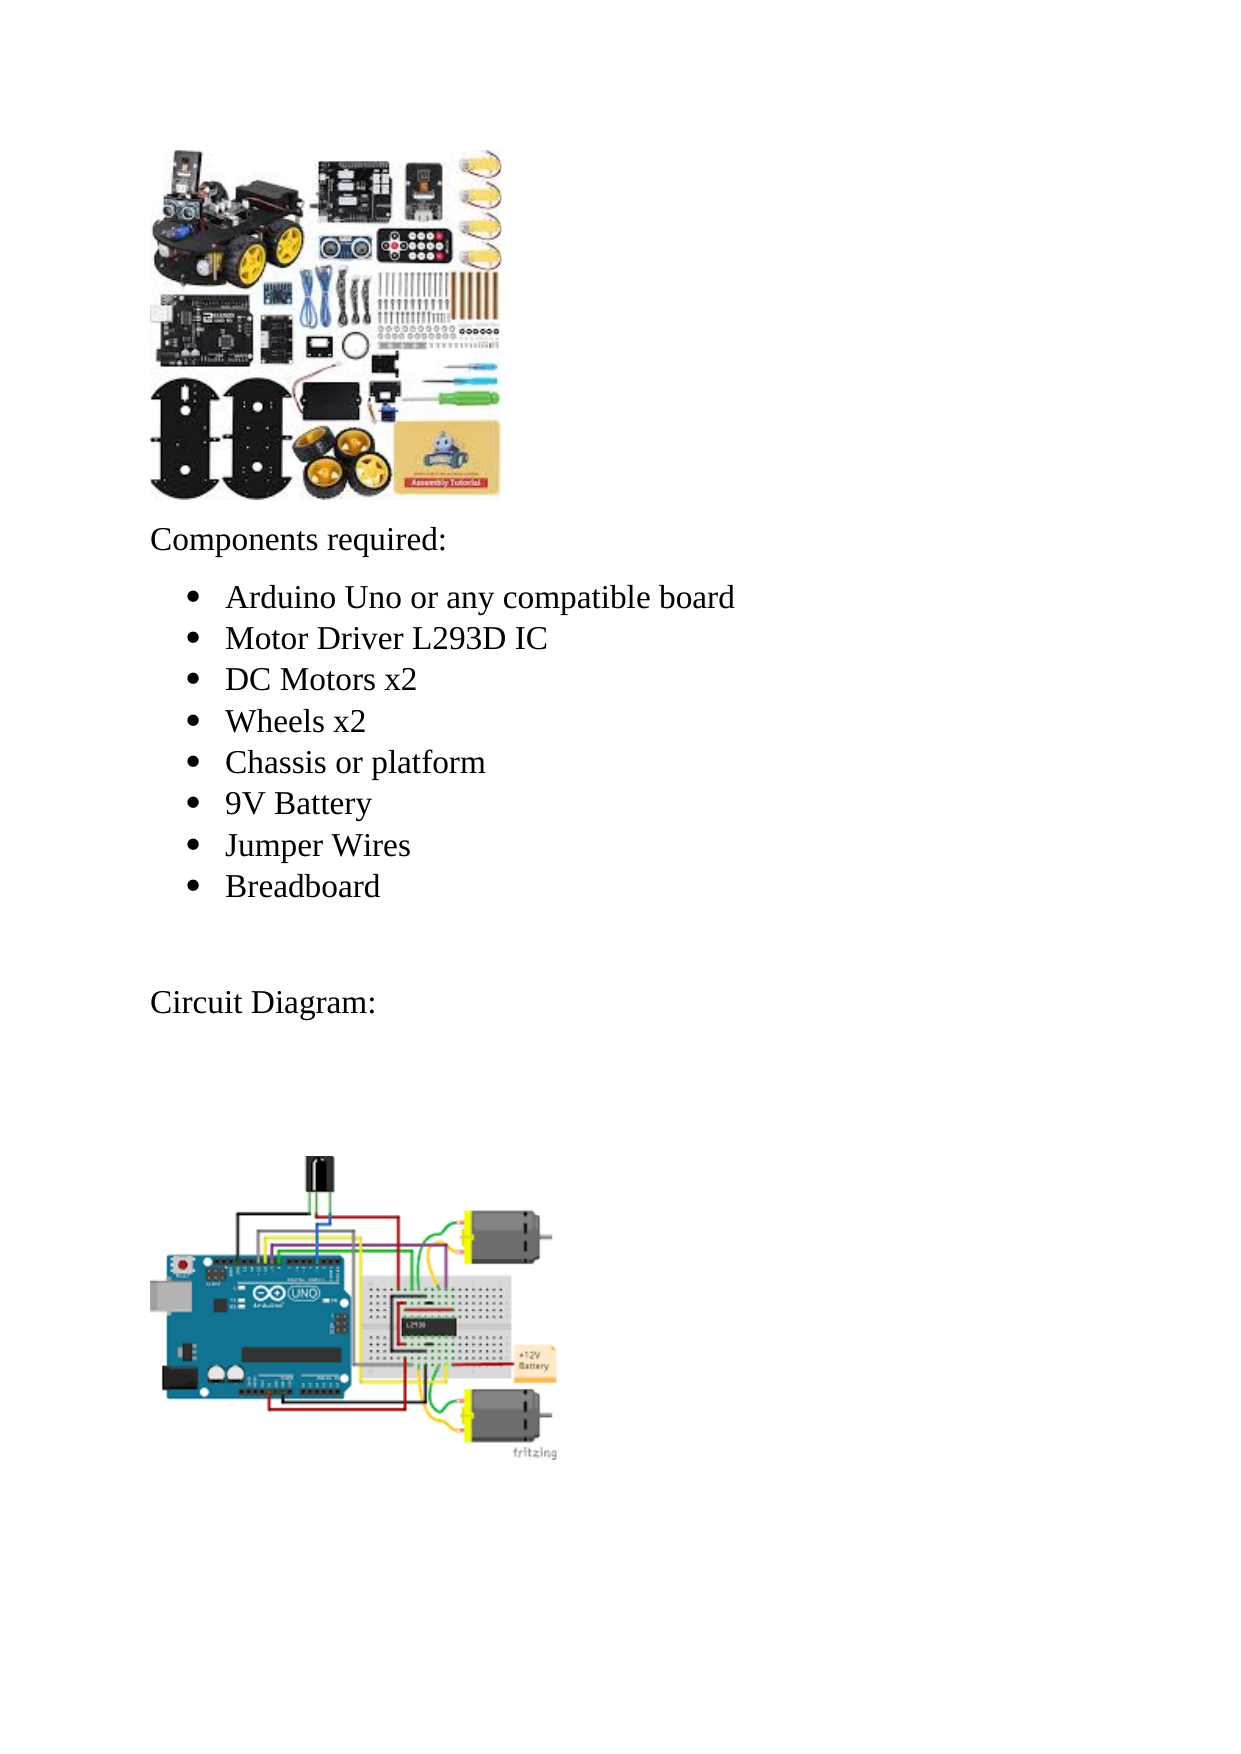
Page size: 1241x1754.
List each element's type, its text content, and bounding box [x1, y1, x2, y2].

list Wheels x2 [187, 701, 1090, 739]
text Components required: [150, 519, 1090, 557]
list Motor Driver L293D IC [187, 618, 1090, 657]
list Breadboard [187, 866, 1090, 905]
list Chassis or platform [187, 742, 1090, 781]
picture [150, 150, 502, 500]
list Arduino Uno or any compatible board [187, 577, 1090, 615]
list DC Motors x2 [187, 659, 1090, 698]
picture [150, 1156, 557, 1460]
list 9V Battery [187, 784, 1090, 822]
list Jumper Wires [187, 825, 1090, 863]
text Circuit Diagram: [150, 982, 1090, 1021]
